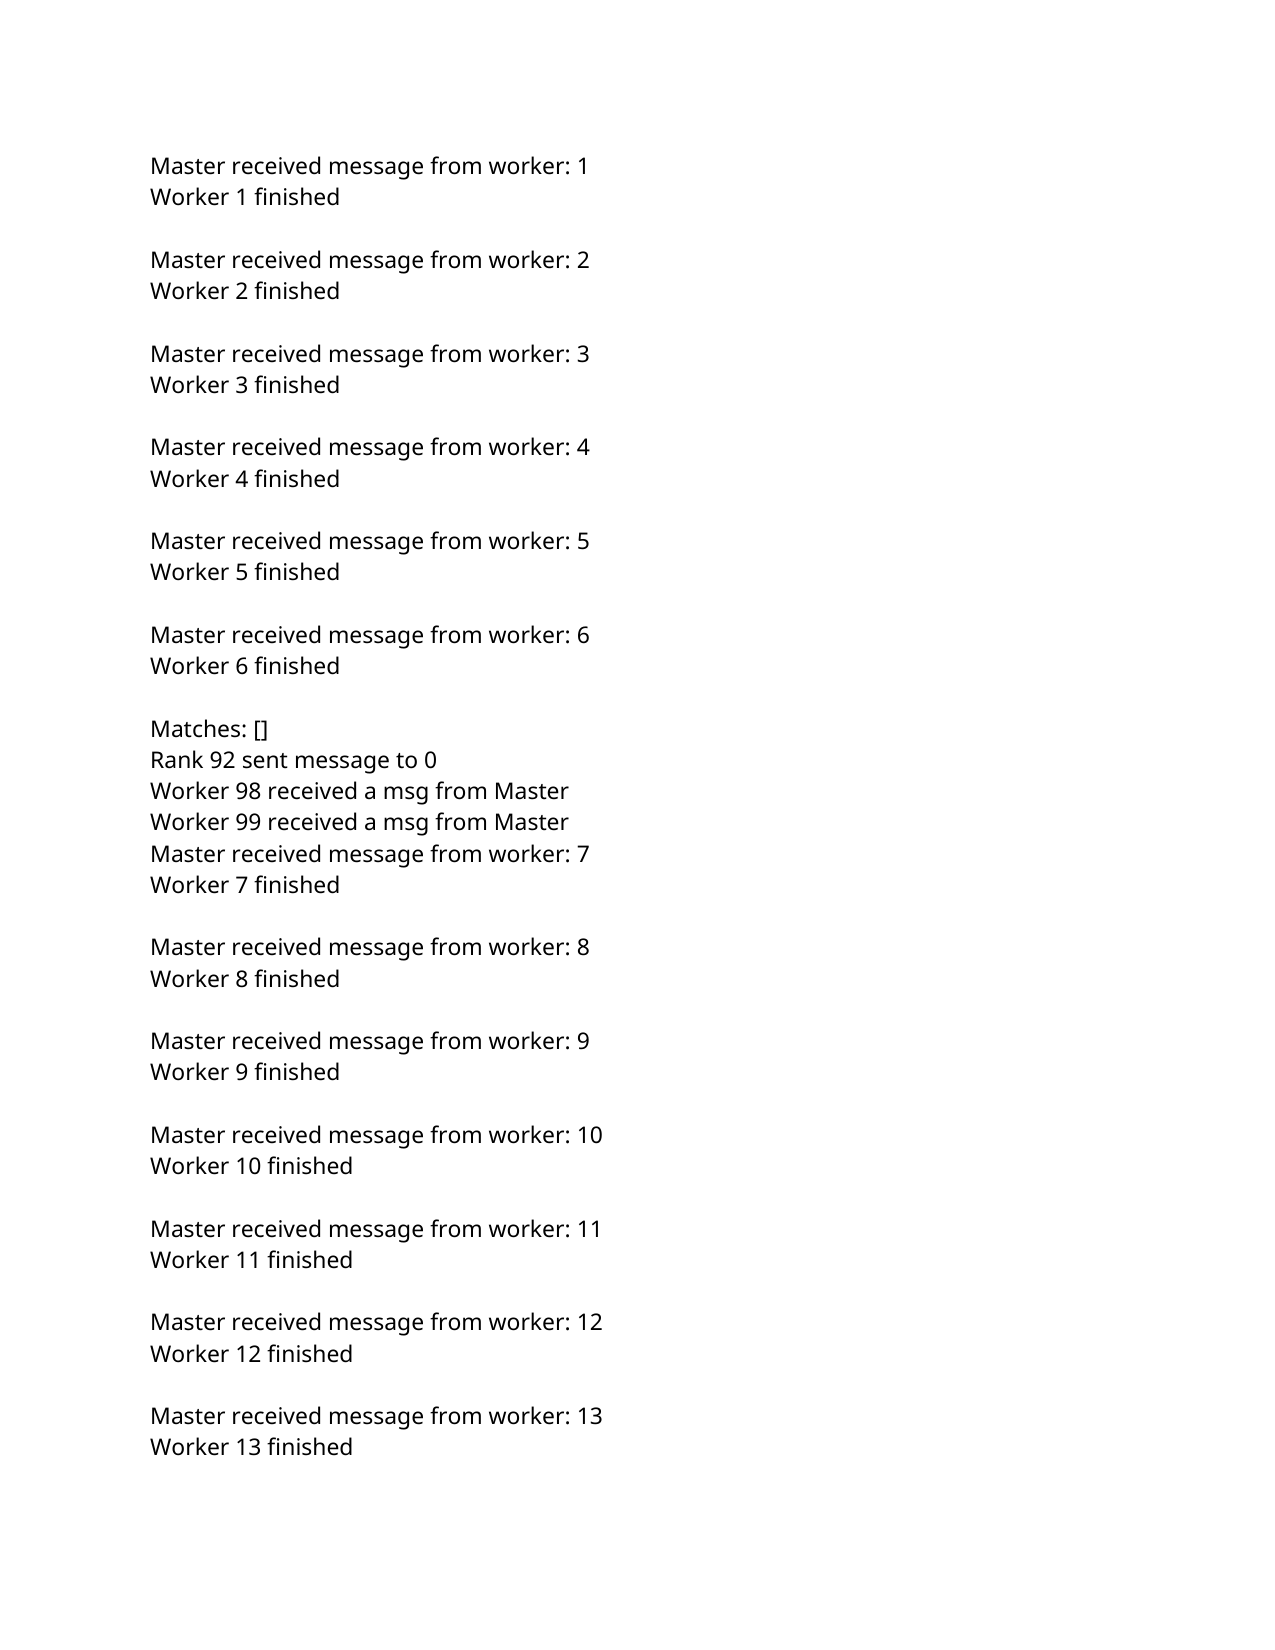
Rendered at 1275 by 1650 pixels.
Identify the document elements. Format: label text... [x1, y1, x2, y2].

text Master received message from worker: 7 [150, 837, 1125, 869]
text Worker 8 finished [150, 962, 1125, 994]
text Worker 3 finished [150, 369, 1125, 400]
text Worker 6 finished [150, 650, 1125, 681]
text Master received message from worker: 4 [150, 431, 1125, 462]
text Worker 13 finished [150, 1431, 1125, 1462]
text Master received message from worker: 2 [150, 244, 1125, 275]
text Matches: [] [150, 712, 1125, 744]
text Worker 10 finished [150, 1150, 1125, 1181]
text Worker 9 finished [150, 1056, 1125, 1087]
text Master received message from worker: 3 [150, 337, 1125, 369]
text Worker 12 finished [150, 1337, 1125, 1369]
text Master received message from worker: 11 [150, 1212, 1125, 1244]
text Worker 11 finished [150, 1244, 1125, 1275]
text Master received message from worker: 12 [150, 1306, 1125, 1337]
text Master received message from worker: 10 [150, 1119, 1125, 1150]
text Rank 92 sent message to 0 [150, 744, 1125, 775]
text Master received message from worker: 13 [150, 1400, 1125, 1431]
text Worker 2 finished [150, 275, 1125, 306]
text Master received message from worker: 6 [150, 619, 1125, 650]
text Worker 99 received a msg from Master [150, 806, 1125, 837]
text Worker 1 finished [150, 181, 1125, 212]
text Master received message from worker: 5 [150, 525, 1125, 556]
text Worker 98 received a msg from Master [150, 775, 1125, 806]
text Master received message from worker: 1 [150, 150, 1125, 181]
text Master received message from worker: 8 [150, 931, 1125, 962]
text Worker 4 finished [150, 462, 1125, 494]
text Worker 7 finished [150, 869, 1125, 900]
text Worker 5 finished [150, 556, 1125, 587]
text Master received message from worker: 9 [150, 1025, 1125, 1056]
